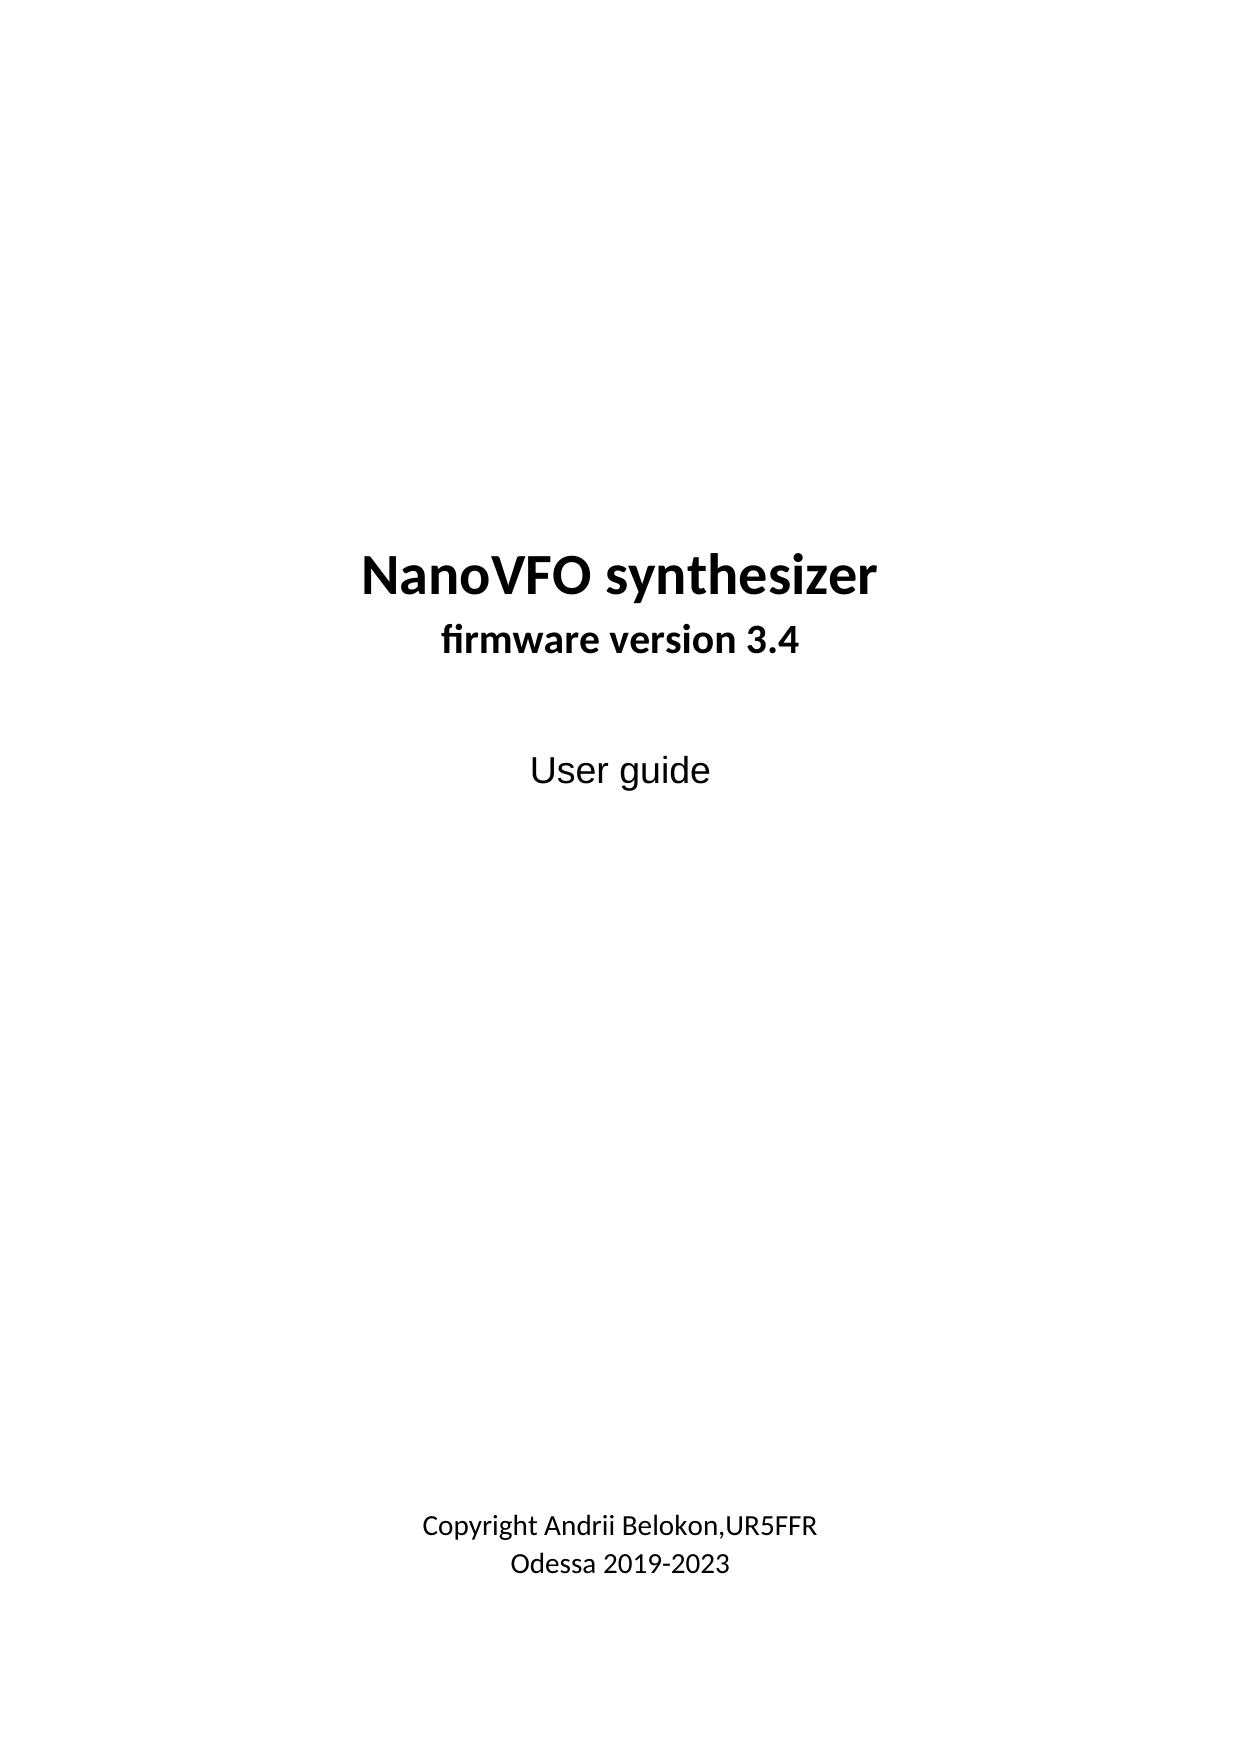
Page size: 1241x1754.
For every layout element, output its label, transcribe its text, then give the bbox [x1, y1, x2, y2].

text Copyright Andrii Belokon,UR5FFR Odessa 2019-2023 [75, 1507, 1165, 1581]
text NanoVFO synthesizer firmware version 3.4 [75, 538, 1165, 664]
text User guide [75, 748, 1165, 791]
